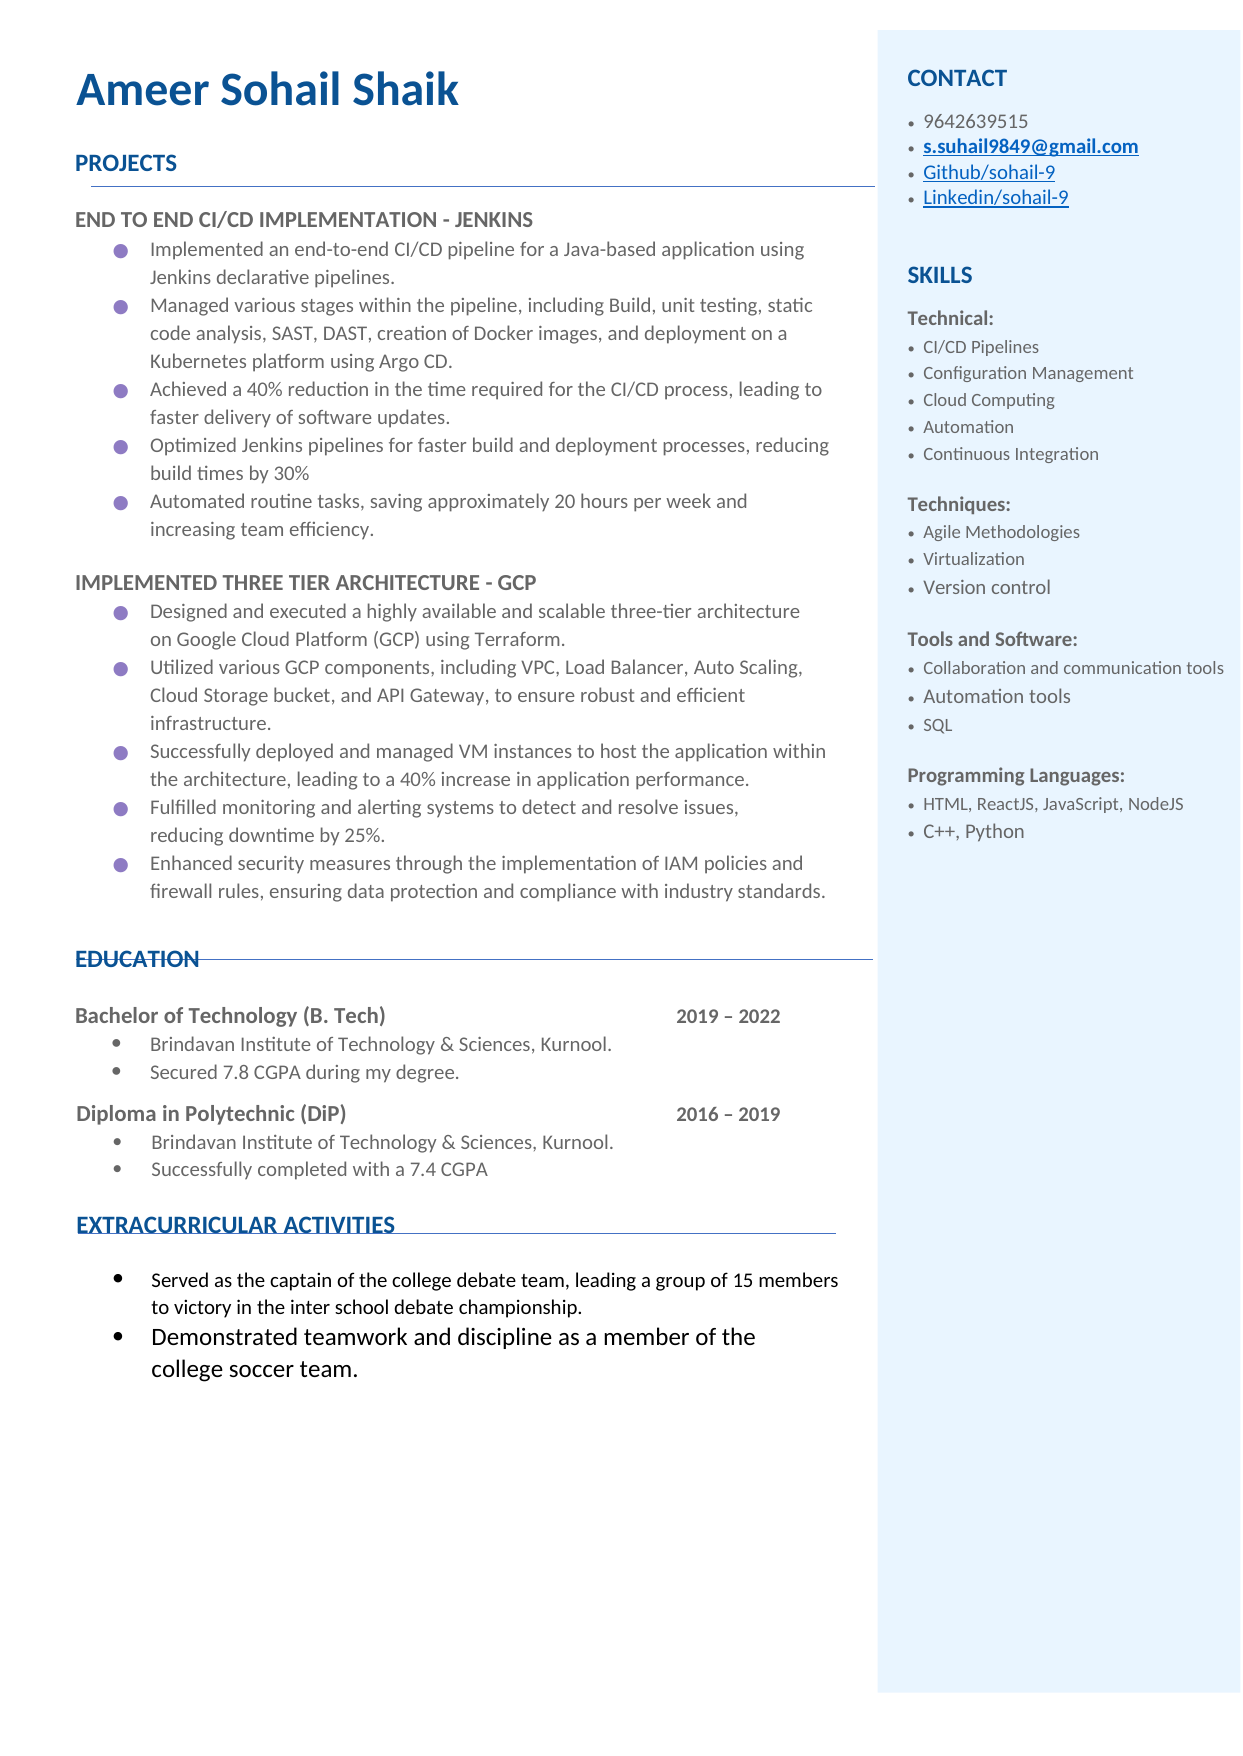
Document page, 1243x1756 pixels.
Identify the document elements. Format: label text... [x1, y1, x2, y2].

list Brindavan Institute of Technology & Sciences, Kurnool. [114, 1129, 878, 1154]
text Bachelor of Technology (B. Tech) 2019 – 2022 [75, 1001, 878, 1029]
list Successfully completed with a 7.4 CGPA [114, 1157, 878, 1182]
list Achieved a 40% reduction in the time required for the CI/CD process, leading to faster delivery of software updates. [112, 376, 873, 429]
list Demonstrated teamwork and discipline as a member of the college soccer team. [114, 1321, 831, 1384]
subtitle Tools and Software: [907, 626, 1234, 652]
list Served as the captain of the college debate team, leading a group of 15 members to victory in the inter school debate championship. [114, 1267, 858, 1319]
list Github/sohail-9 [907, 159, 1234, 184]
list Automation tools [907, 683, 1234, 709]
subtitle IMPLEMENTED THREE TIER ARCHITECTURE - GCP [75, 568, 878, 596]
list Virtualization [907, 547, 1234, 570]
text Diploma in Polytechnic (DiP) 2016 – 2019 [76, 1099, 878, 1127]
list C++, Python [907, 819, 1234, 844]
list Configuration Management [907, 362, 1234, 384]
subtitle EXTRACURRICULAR ACTIVITIES [76, 1209, 878, 1239]
list Automation [907, 415, 1234, 438]
subtitle Techniques: [907, 491, 1234, 517]
list Collaboration and communication tools [907, 656, 1234, 679]
list Linkedin/sohail-9 [907, 184, 1234, 210]
list 9642639515 [907, 108, 1234, 133]
subtitle s.suhail9849@gmail.com [907, 133, 1234, 159]
list Implemented an end-to-end CI/CD pipeline for a Java-based application using Jenkins declarative pipelines. [112, 236, 869, 289]
list CI/CD Pipelines [907, 335, 1234, 358]
subtitle END TO END CI/CD IMPLEMENTATION - JENKINS [75, 205, 878, 233]
list Automated routine tasks, saving approximately 20 hours per week and increasing team efficiency. [112, 488, 835, 542]
list Managed various stages within the pipeline, including Build, unit testing, static code analysis, SAST, DAST, creation of Docker images, and deployment on a Kubernetes platform using Argo CD. [112, 292, 857, 373]
subtitle SKILLS [907, 259, 1234, 290]
list Brindavan Institute of Technology & Sciences, Kurnool. [112, 1032, 878, 1057]
title Ameer Sohail Shaik [76, 59, 878, 118]
list HTML, ReactJS, JavaScript, NodeJS [907, 792, 1234, 815]
list Enhanced security measures through the implementation of IAM policies and firewall rules, ensuring data protection and compliance with industry standards. [112, 850, 869, 904]
list Agile Methodologies [907, 521, 1234, 544]
subtitle CONTACT [907, 63, 1234, 93]
list Secured 7.8 CGPA during my degree. [112, 1059, 878, 1084]
list Cloud Computing [907, 388, 1234, 411]
list Version control [907, 574, 1234, 600]
list Continuous Integration [907, 442, 1234, 464]
subtitle Technical: [907, 305, 1234, 331]
list Optimized Jenkins pipelines for faster build and deployment processes, reducing build times by 30% [112, 432, 874, 485]
subtitle EDUCATION [75, 943, 878, 974]
list Designed and executed a highly available and scalable three-tier architecture on Google Cloud Platform (GCP) using Terraform. [112, 598, 824, 652]
list Successfully deployed and managed VM instances to host the application within the architecture, leading to a 40% increase in application performance. [112, 738, 857, 792]
subtitle PROJECTS [75, 147, 878, 178]
list Utilized various GCP components, including VPC, Load Balancer, Auto Scaling, Cloud Storage bucket, and API Gateway, to ensure robust and efficient infrastructure. [112, 654, 853, 736]
subtitle Programming Languages: [907, 763, 1234, 788]
list SQL [907, 713, 1234, 736]
list Fulfilled monitoring and alerting systems to detect and resolve issues, reducing downtime by 25%. [112, 794, 815, 848]
